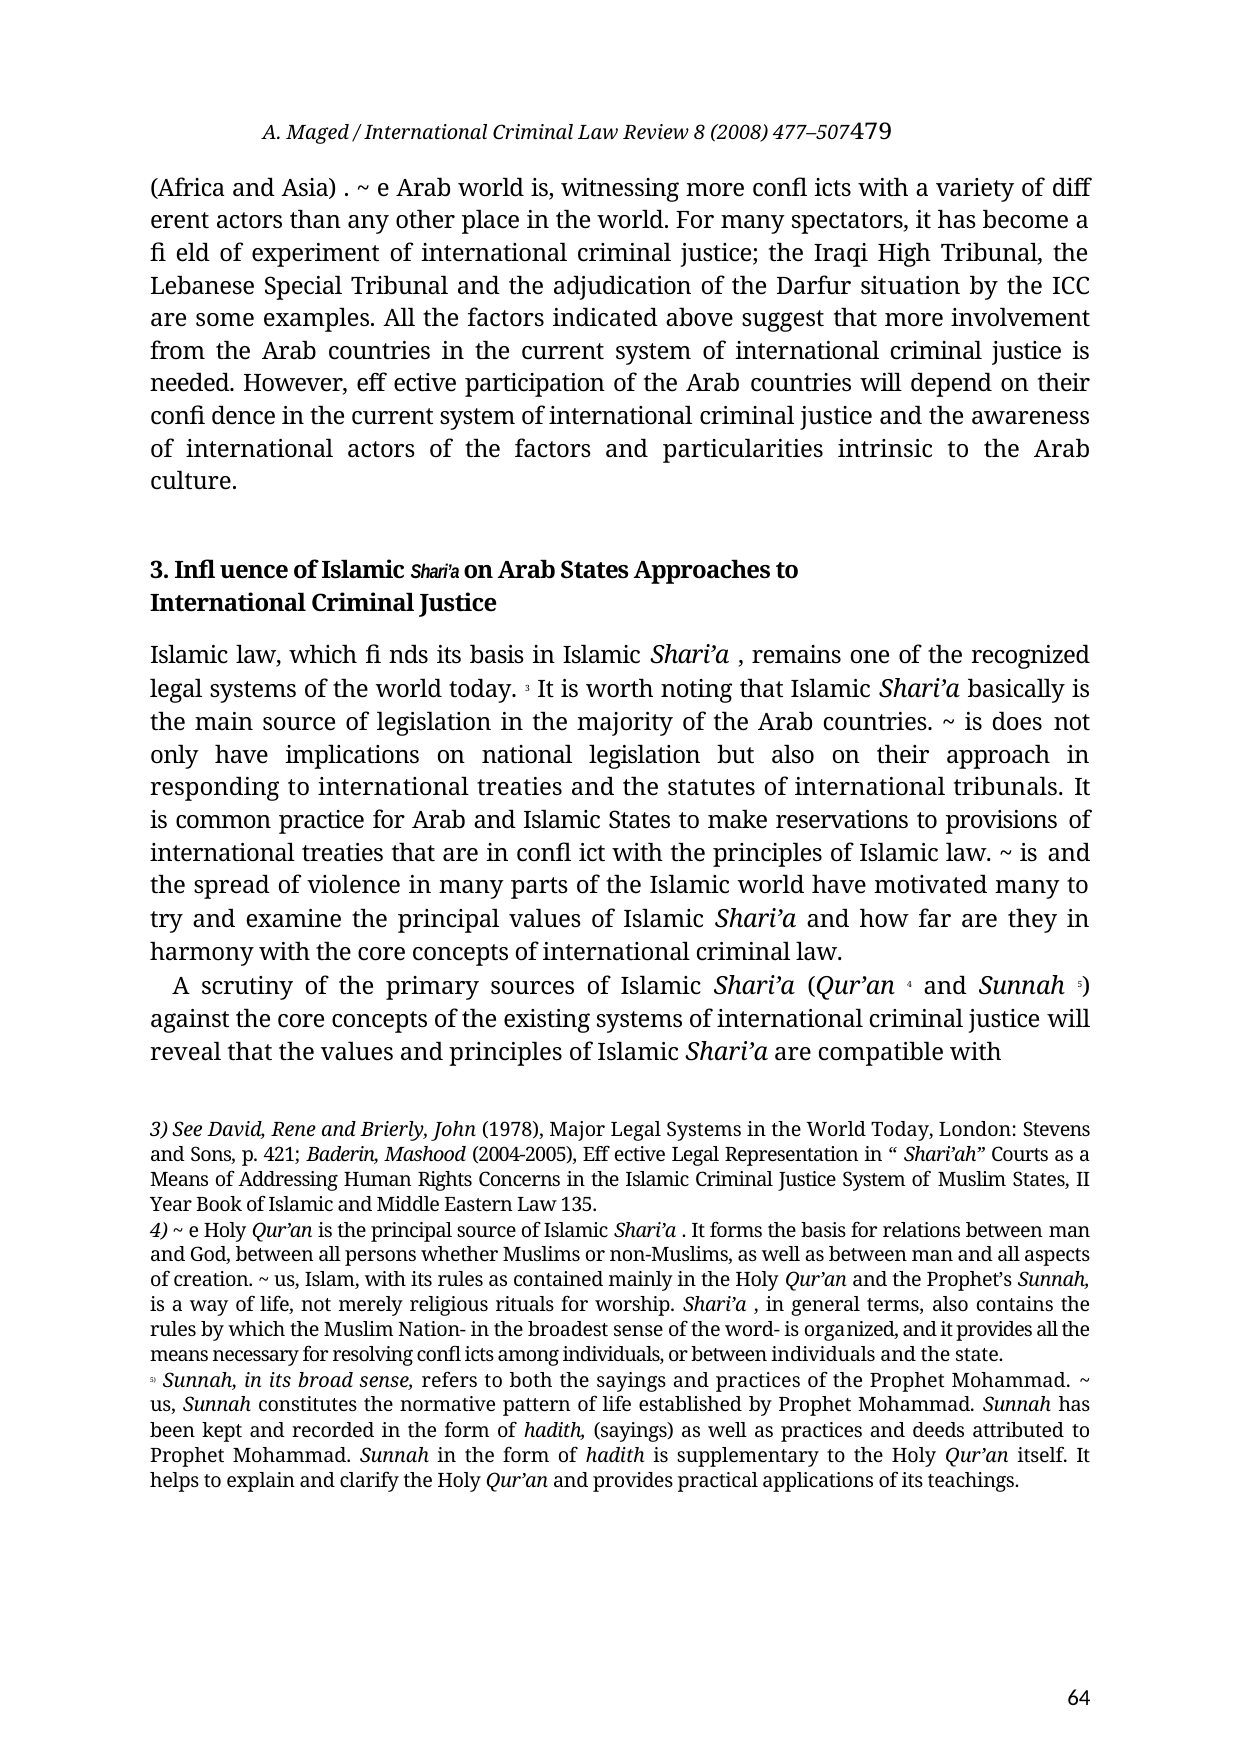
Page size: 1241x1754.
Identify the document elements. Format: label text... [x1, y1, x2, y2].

text 3. Infl uence of Islamic Shari’a on Arab States Approaches to International Criminal Justice [150, 553, 948, 618]
list ~ e Holy Qur’an is the principal source of Islamic Shari’a . It forms the basis for relations between man and God, between all persons whether Muslims or non-Muslims, as well as between man and all aspects of creation. ~ us, Islam, with its rules as contained mainly in the Holy Qur’an and the Prophet’s Sunnah, is a way of life, not merely religious rituals for worship. Shari’a , in general terms, also contains the rules by which the Muslim Nation- in the broadest sense of the word- is organized, and it provides all the means necessary for resolving confl icts among individuals, or between individuals and the state. [150, 1217, 1090, 1368]
text 5) Sunnah, in its broad sense, refers to both the sayings and practices of the Prophet Mohammad. ~ us, Sunnah constitutes the normative pattern of life established by Prophet Mohammad. Sunnah has been kept and recorded in the form of hadith, (sayings) as well as practices and deeds attributed to Prophet Mohammad. Sunnah in the form of hadith is supplementary to the Holy Qur’an itself. It helps to explain and clarify the Holy Qur’an and provides practical applications of its teachings. [150, 1368, 1090, 1493]
list See David, Rene and Brierly, John (1978), Major Legal Systems in the World Today, London: Stevens and Sons, p. 421; Baderin, Mashood (2004-2005), Eff ective Legal Representation in “ Shari’ah” Courts as a Means of Addressing Human Rights Concerns in the Islamic Criminal Justice System of Muslim States, II Year Book of Islamic and Middle Eastern Law 135. [150, 1117, 1090, 1217]
text A. Maged / International Criminal Law Review 8 (2008) 477–507 479 [262, 120, 1090, 144]
text (Africa and Asia) . ~ e Arab world is, witnessing more confl icts with a variety of diff erent actors than any other place in the world. For many spectators, it has become a fi eld of experiment of international criminal justice; the Iraqi High Tribunal, the Lebanese Special Tribunal and the adjudication of the Darfur situation by the ICC are some examples. All the factors indicated above suggest that more involvement from the Arab countries in the current system of international criminal justice is needed. However, eff ective participation of the Arab countries will depend on their confi dence in the current system of international criminal justice and the awareness of international actors of the factors and particularities intrinsic to the Arab culture. [150, 171, 1090, 497]
text Islamic law, which fi nds its basis in Islamic Shari’a , remains one of the recognized legal systems of the world today. 3 It is worth noting that Islamic Shari’a basically is the main source of legislation in the majority of the Arab countries. ~ is does not only have implications on national legislation but also on their approach in responding to international treaties and the statutes of international tribunals. It is common practice for Arab and Islamic States to make reservations to provisions of international treaties that are in confl ict with the principles of Islamic law. ~ is and the spread of violence in many parts of the Islamic world have motivated many to try and examine the principal values of Islamic Shari’a and how far are they in harmony with the core concepts of international criminal law. [150, 637, 1090, 967]
text A scrutiny of the primary sources of Islamic Shari’a (Qur’an 4 and Sunnah 5) against the core concepts of the existing systems of international criminal justice will reveal that the values and principles of Islamic Shari’a are compatible with [150, 967, 1090, 1068]
